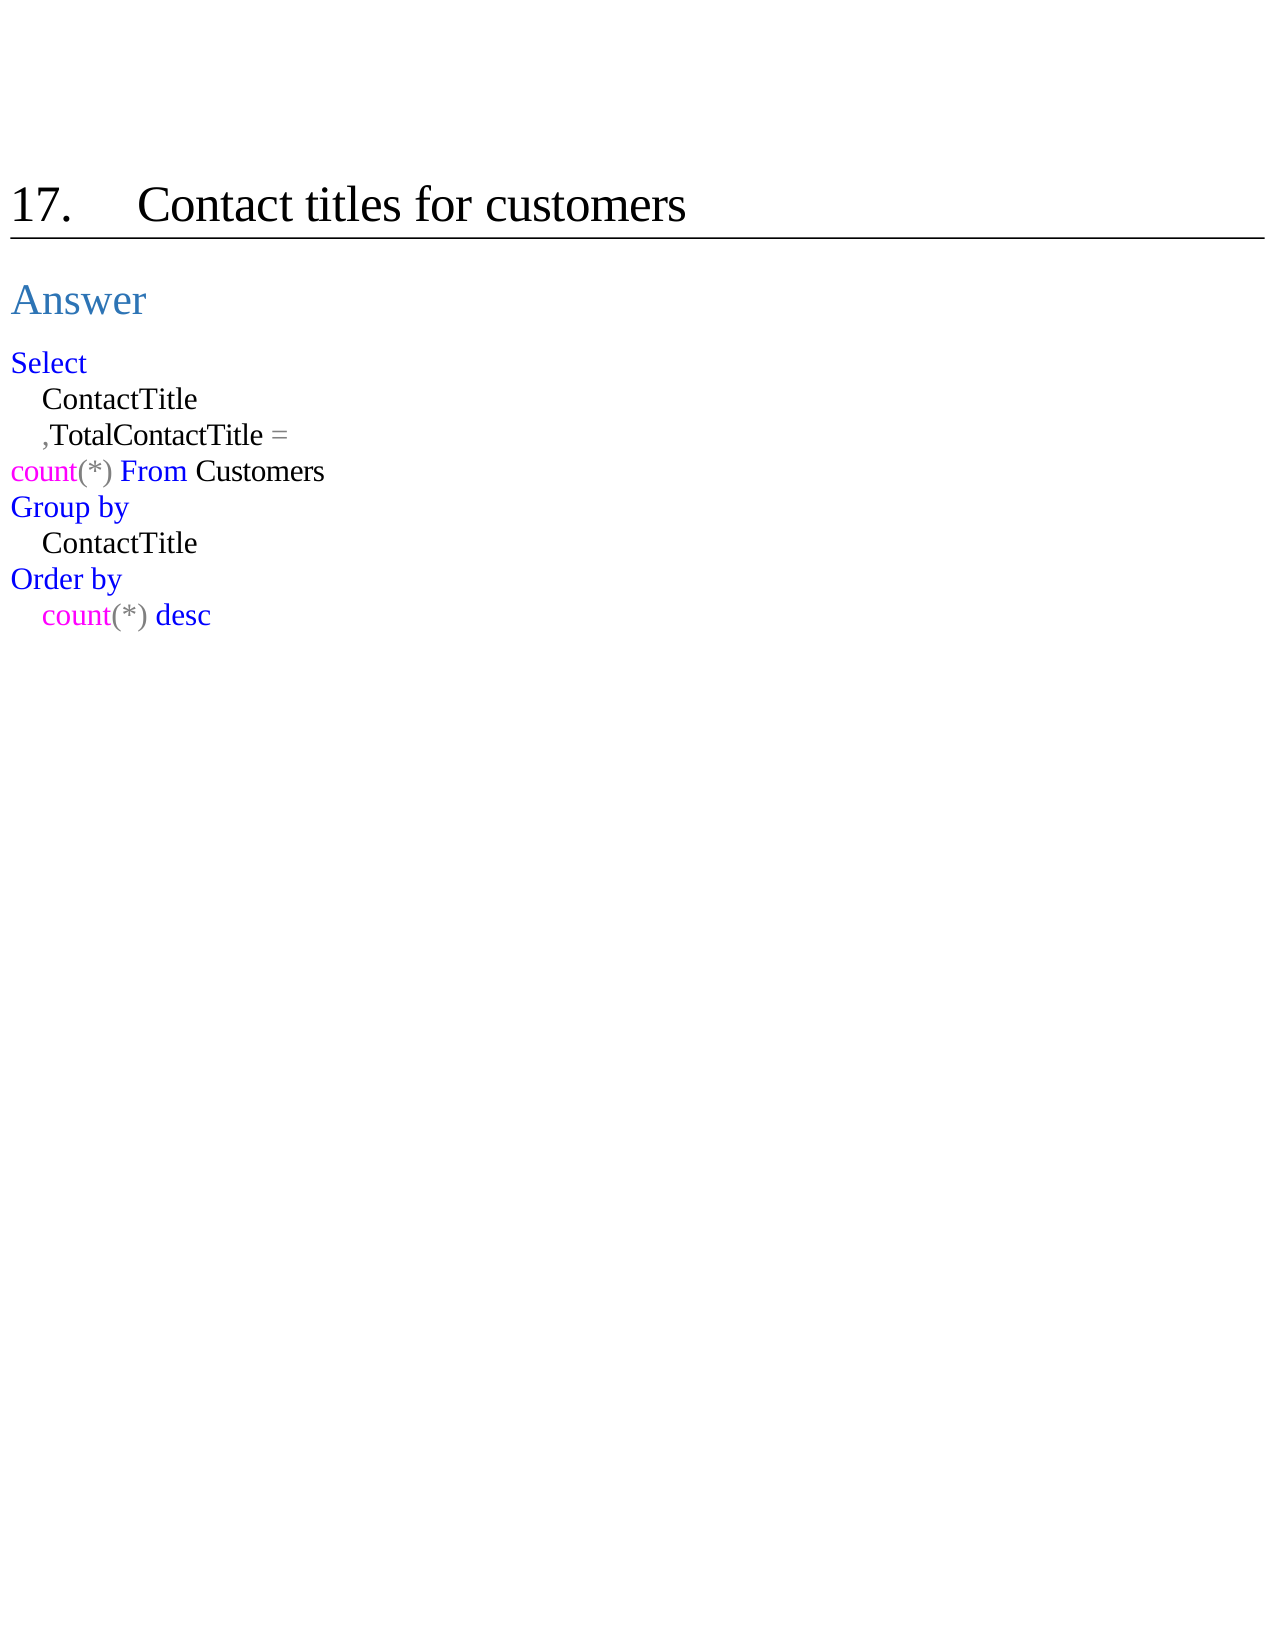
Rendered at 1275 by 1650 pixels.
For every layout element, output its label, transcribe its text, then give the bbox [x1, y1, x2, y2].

subtitle Contact titles for customers [10, 174, 1275, 233]
text Group by ContactTitle [10, 488, 200, 560]
text Select [10, 344, 1275, 380]
text ,TotalContactTitle = count(*) From Customers [10, 416, 398, 488]
text Order by count(*) desc [10, 560, 222, 632]
text ContactTitle [42, 380, 1275, 416]
text Answer [10, 273, 1275, 324]
